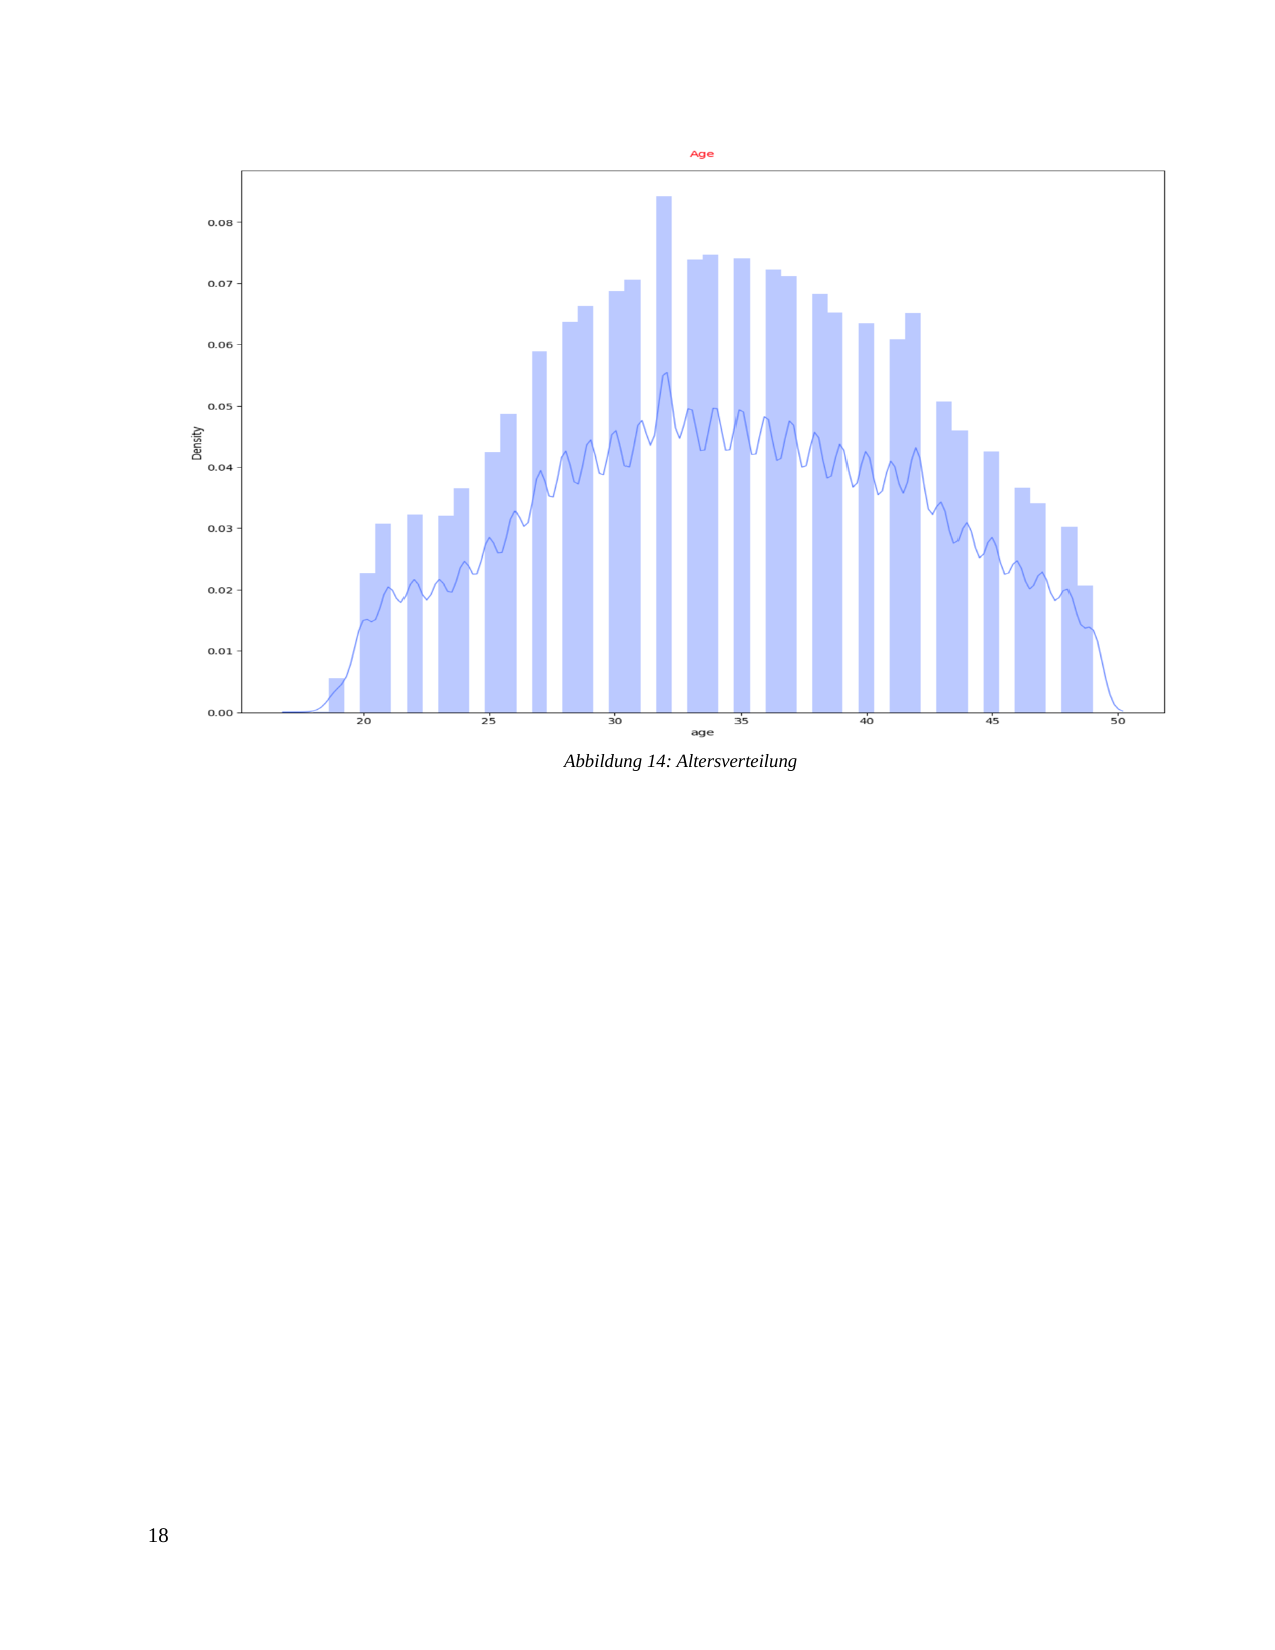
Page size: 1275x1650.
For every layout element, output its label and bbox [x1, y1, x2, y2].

picture [183, 147, 1180, 741]
